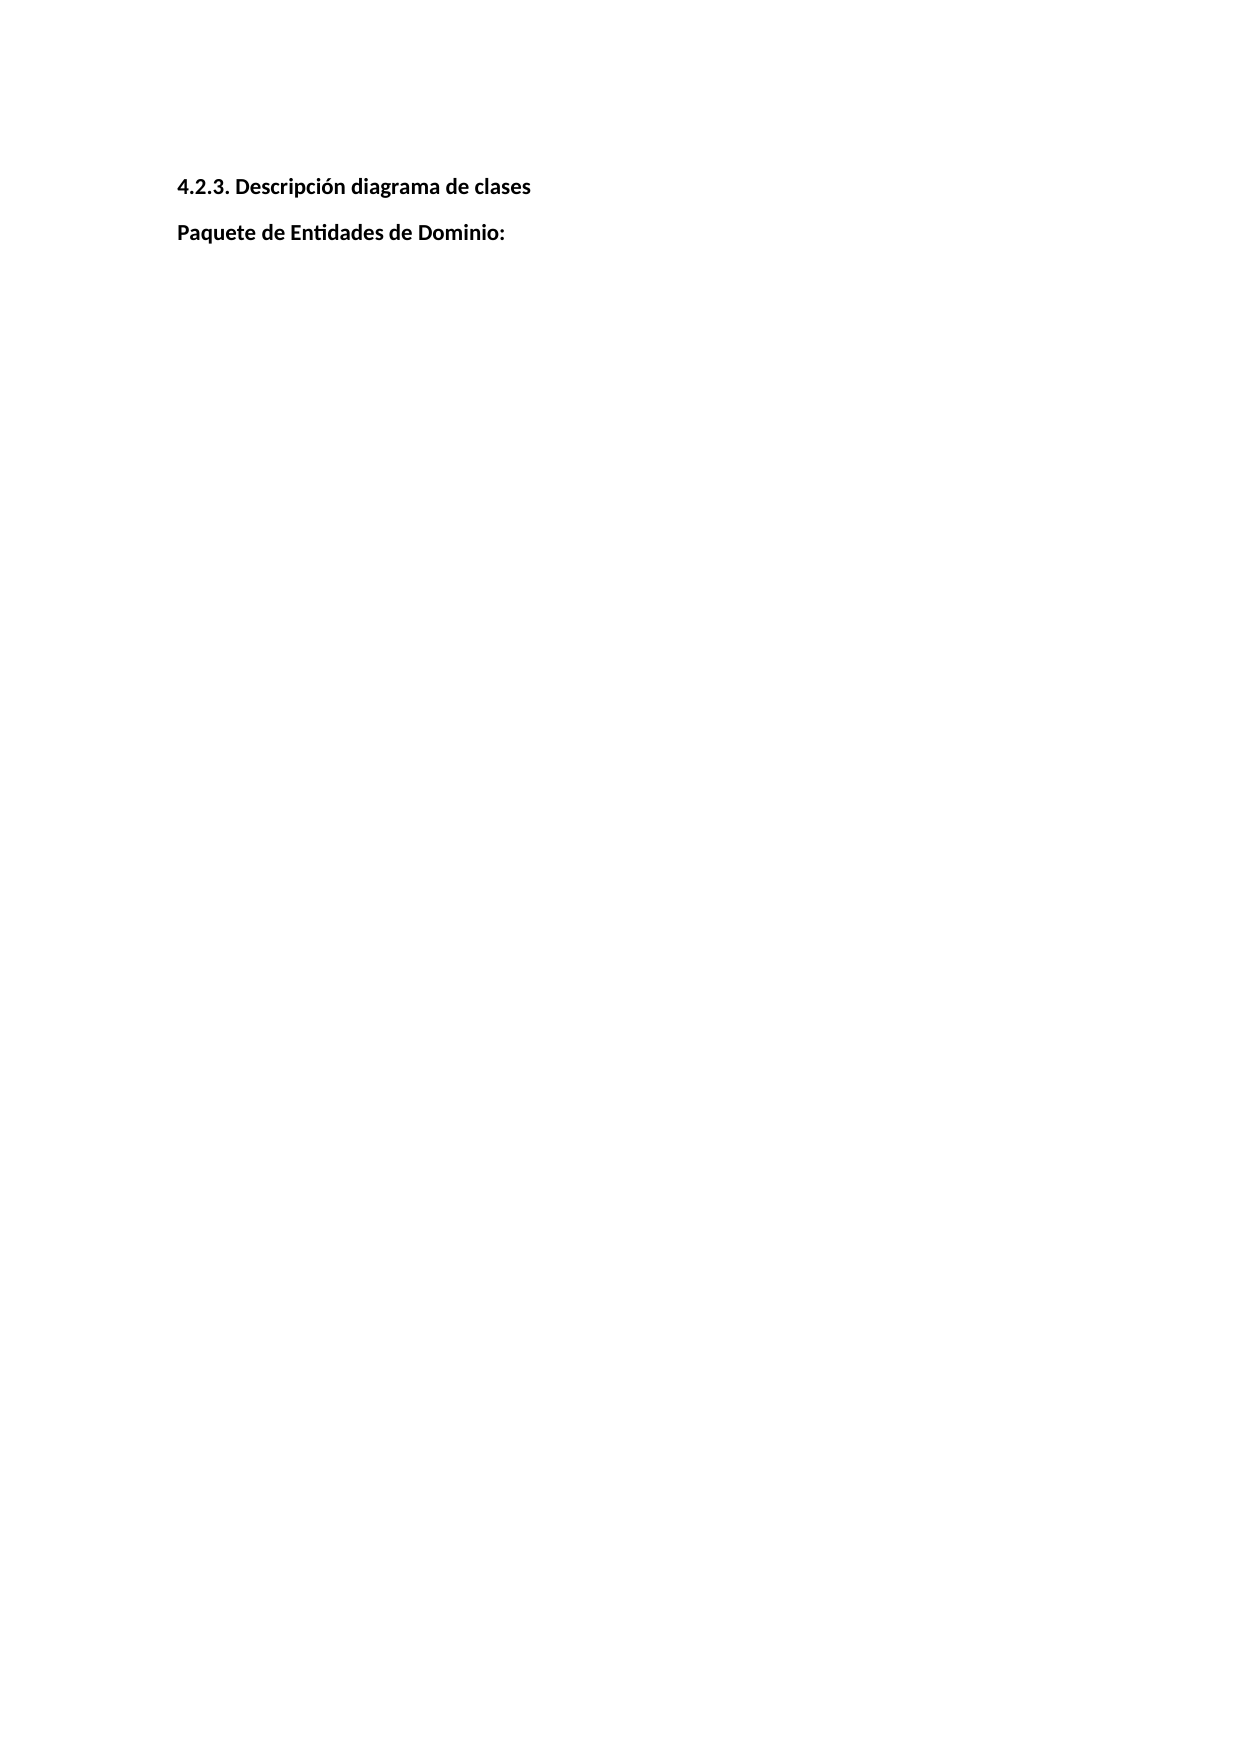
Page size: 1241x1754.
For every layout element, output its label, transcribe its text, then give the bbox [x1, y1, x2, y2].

subtitle Descripción diagrama de clases Paquete de Entidades de Dominio: [177, 172, 531, 246]
